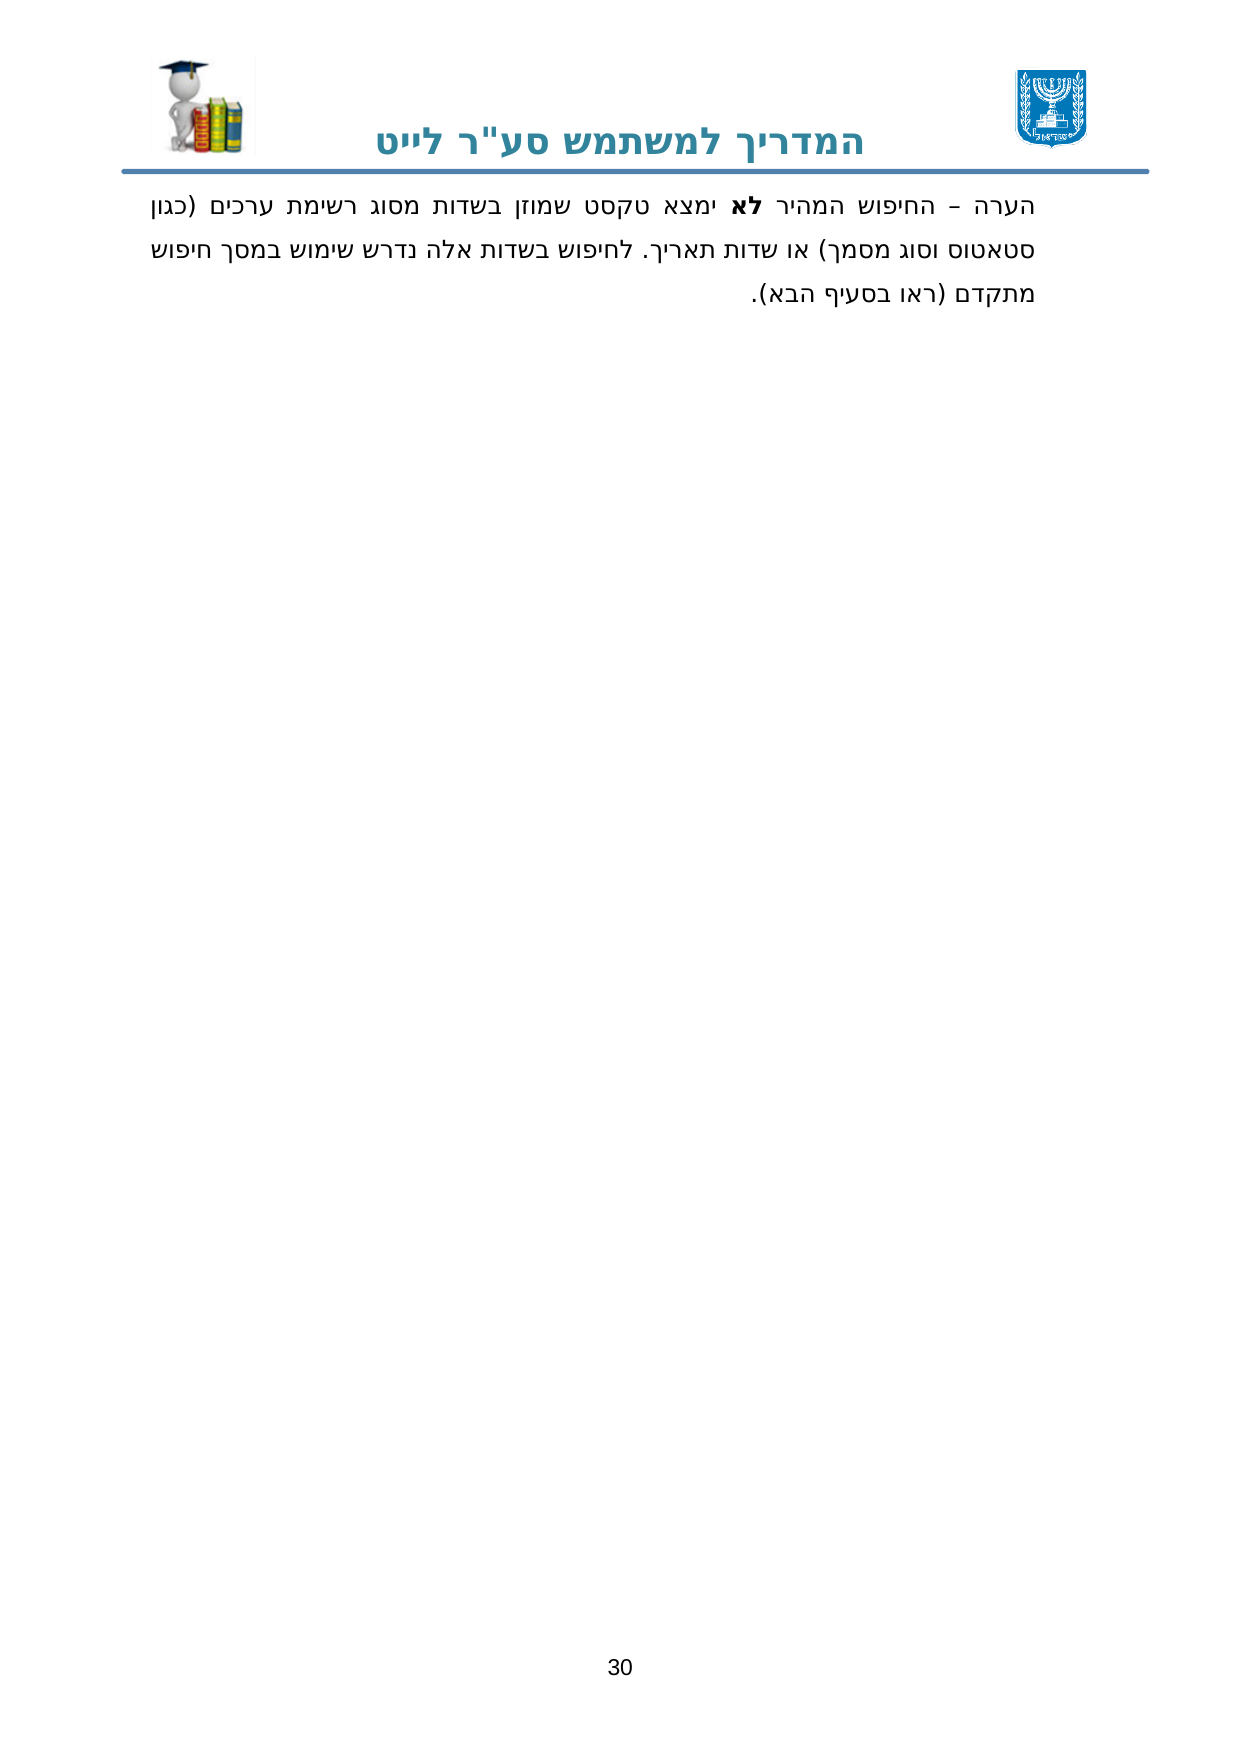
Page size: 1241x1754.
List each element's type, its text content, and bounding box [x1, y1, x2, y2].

picture [1015, 67, 1087, 149]
picture [150, 56, 256, 155]
list הערה – החיפוש המהיר לא ימצא טקסט שמוזן בשדות מסוג רשימת ערכים (כגון סטאטוס וסוג מסמך) או שדות תאריך. לחיפוש בשדות אלה נדרש שימוש במסך חיפוש מתקדם (ראו בסעיף הבא). [150, 191, 1036, 308]
